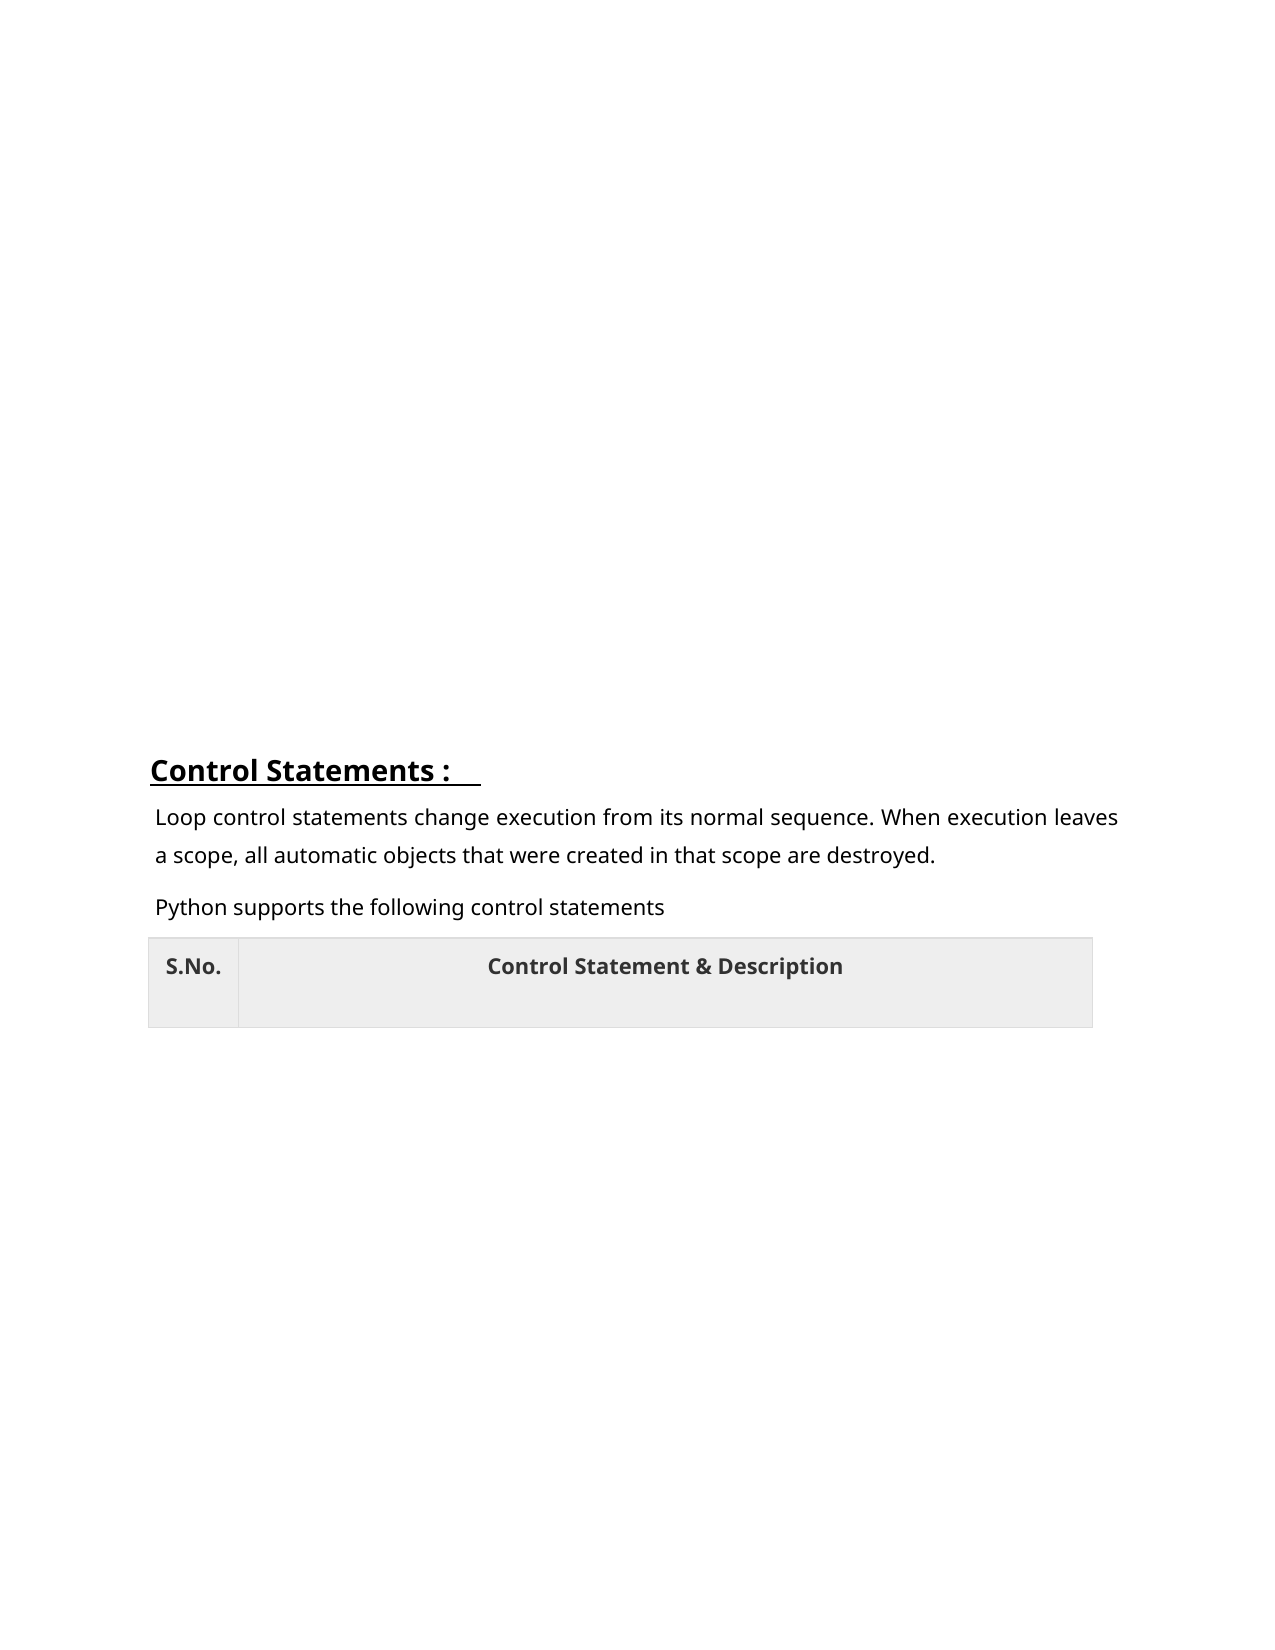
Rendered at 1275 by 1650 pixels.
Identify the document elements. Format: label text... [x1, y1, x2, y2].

text Python supports the following control statements [155, 885, 1120, 922]
text Loop control statements change execution from its normal sequence. When execution leaves a scope, all automatic objects that were created in that scope are destroyed. [155, 795, 1120, 870]
table_header Control Statement & Description [239, 939, 1092, 1027]
table_header S.No. [149, 939, 238, 1027]
subtitle Control Statements : [150, 750, 1120, 790]
